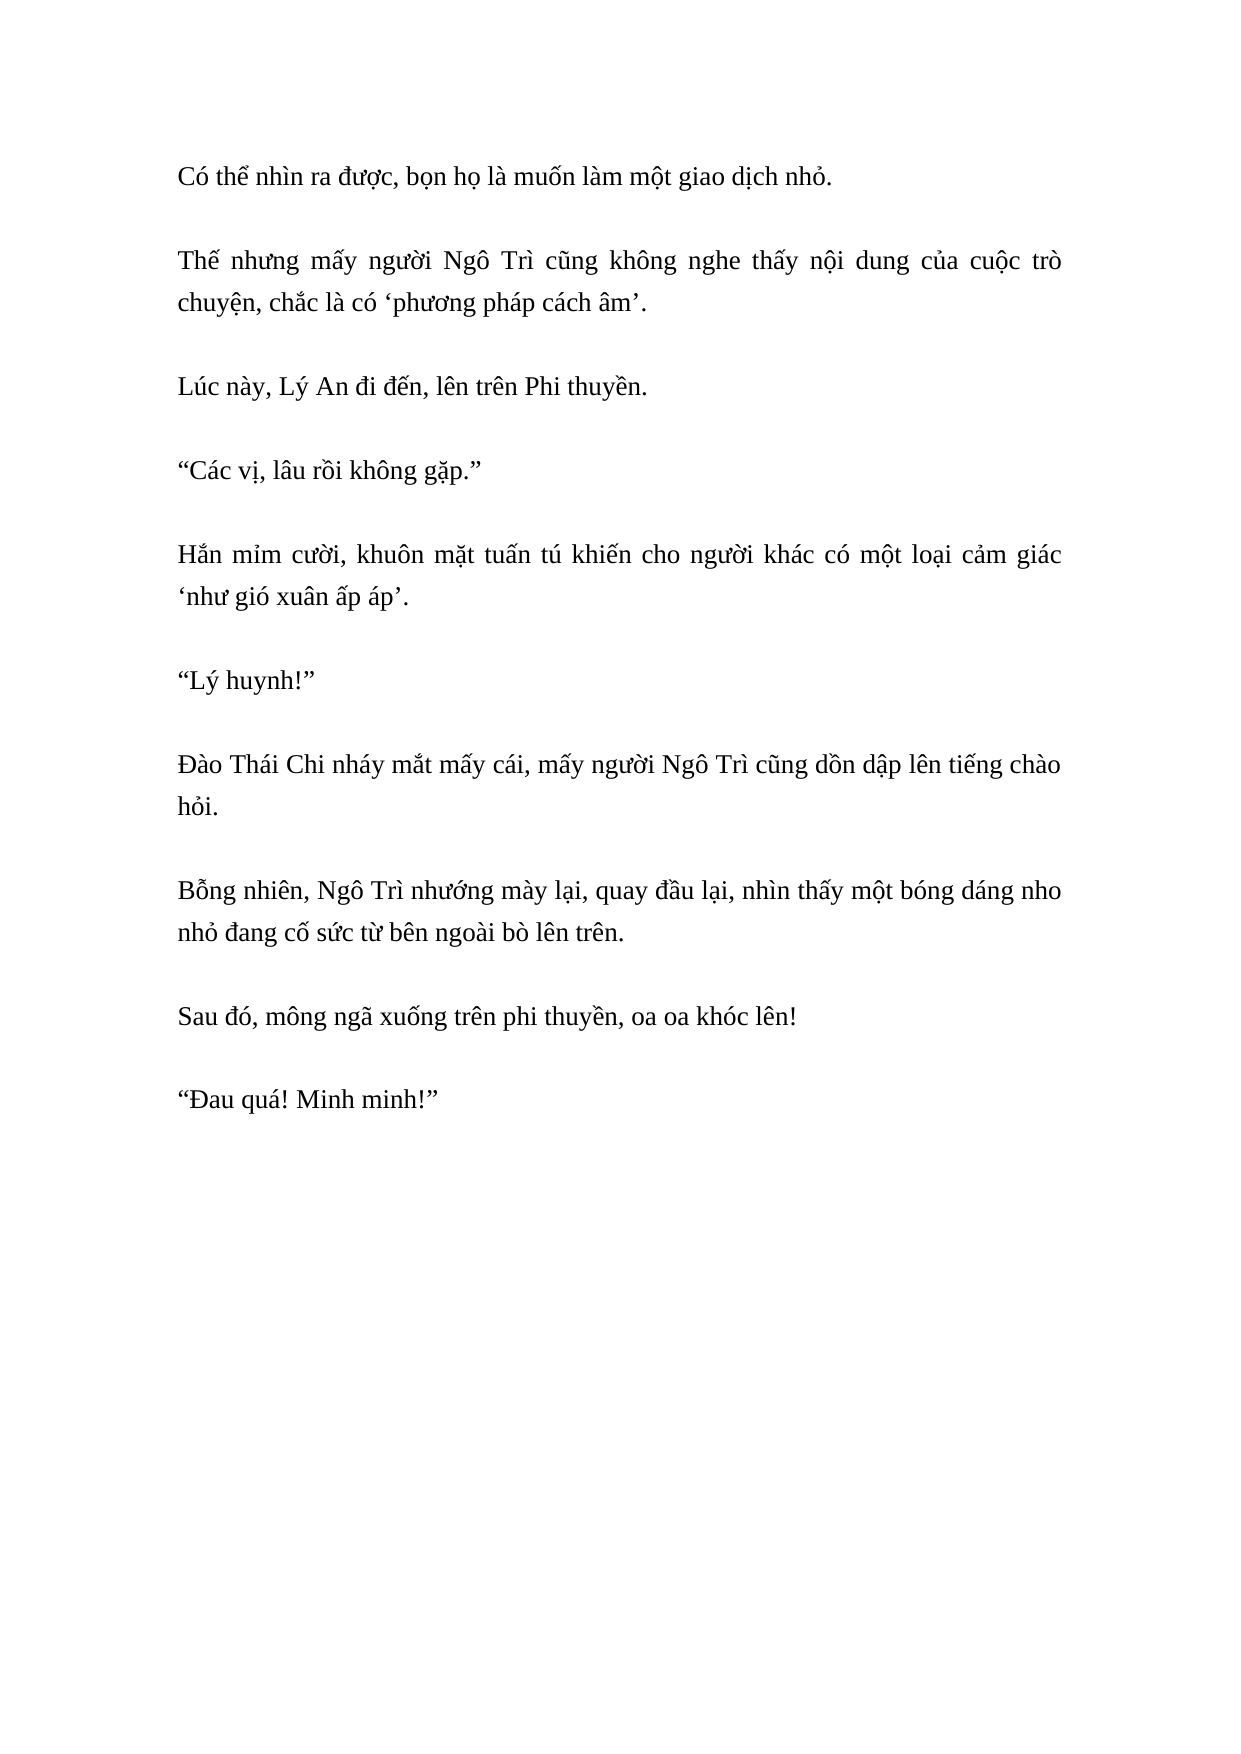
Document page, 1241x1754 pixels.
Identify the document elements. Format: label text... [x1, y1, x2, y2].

text Lúc này, Lý An đi đến, lên trên Phi thuyền. [177, 370, 1063, 401]
text Sau đó, mông ngã xuống trên phi thuyền, oa oa khóc lên! [177, 1000, 1063, 1031]
text “Lý huynh!” [177, 664, 1063, 695]
text Thế nhưng mấy người Ngô Trì cũng không nghe thấy nội dung của cuộc trò chuyện, chắc là có ‘phương pháp cách âm’. [177, 244, 1063, 317]
text “Các vị, lâu rồi không gặp.” [177, 454, 1063, 485]
text Hắn mỉm cười, khuôn mặt tuấn tú khiến cho người khác có một loại cảm giác ‘như gió xuân ấp áp’. [177, 538, 1063, 611]
text Đào Thái Chi nháy mắt mấy cái, mấy người Ngô Trì cũng dồn dập lên tiếng chào hỏi. [177, 748, 1063, 821]
text “Đau quá! Minh minh!” [177, 1084, 1063, 1115]
text Có thể nhìn ra được, bọn họ là muốn làm một giao dịch nhỏ. [177, 160, 1063, 191]
text Bỗng nhiên, Ngô Trì nhướng mày lại, quay đầu lại, nhìn thấy một bóng dáng nho nhỏ đang cố sức từ bên ngoài bò lên trên. [177, 874, 1063, 947]
